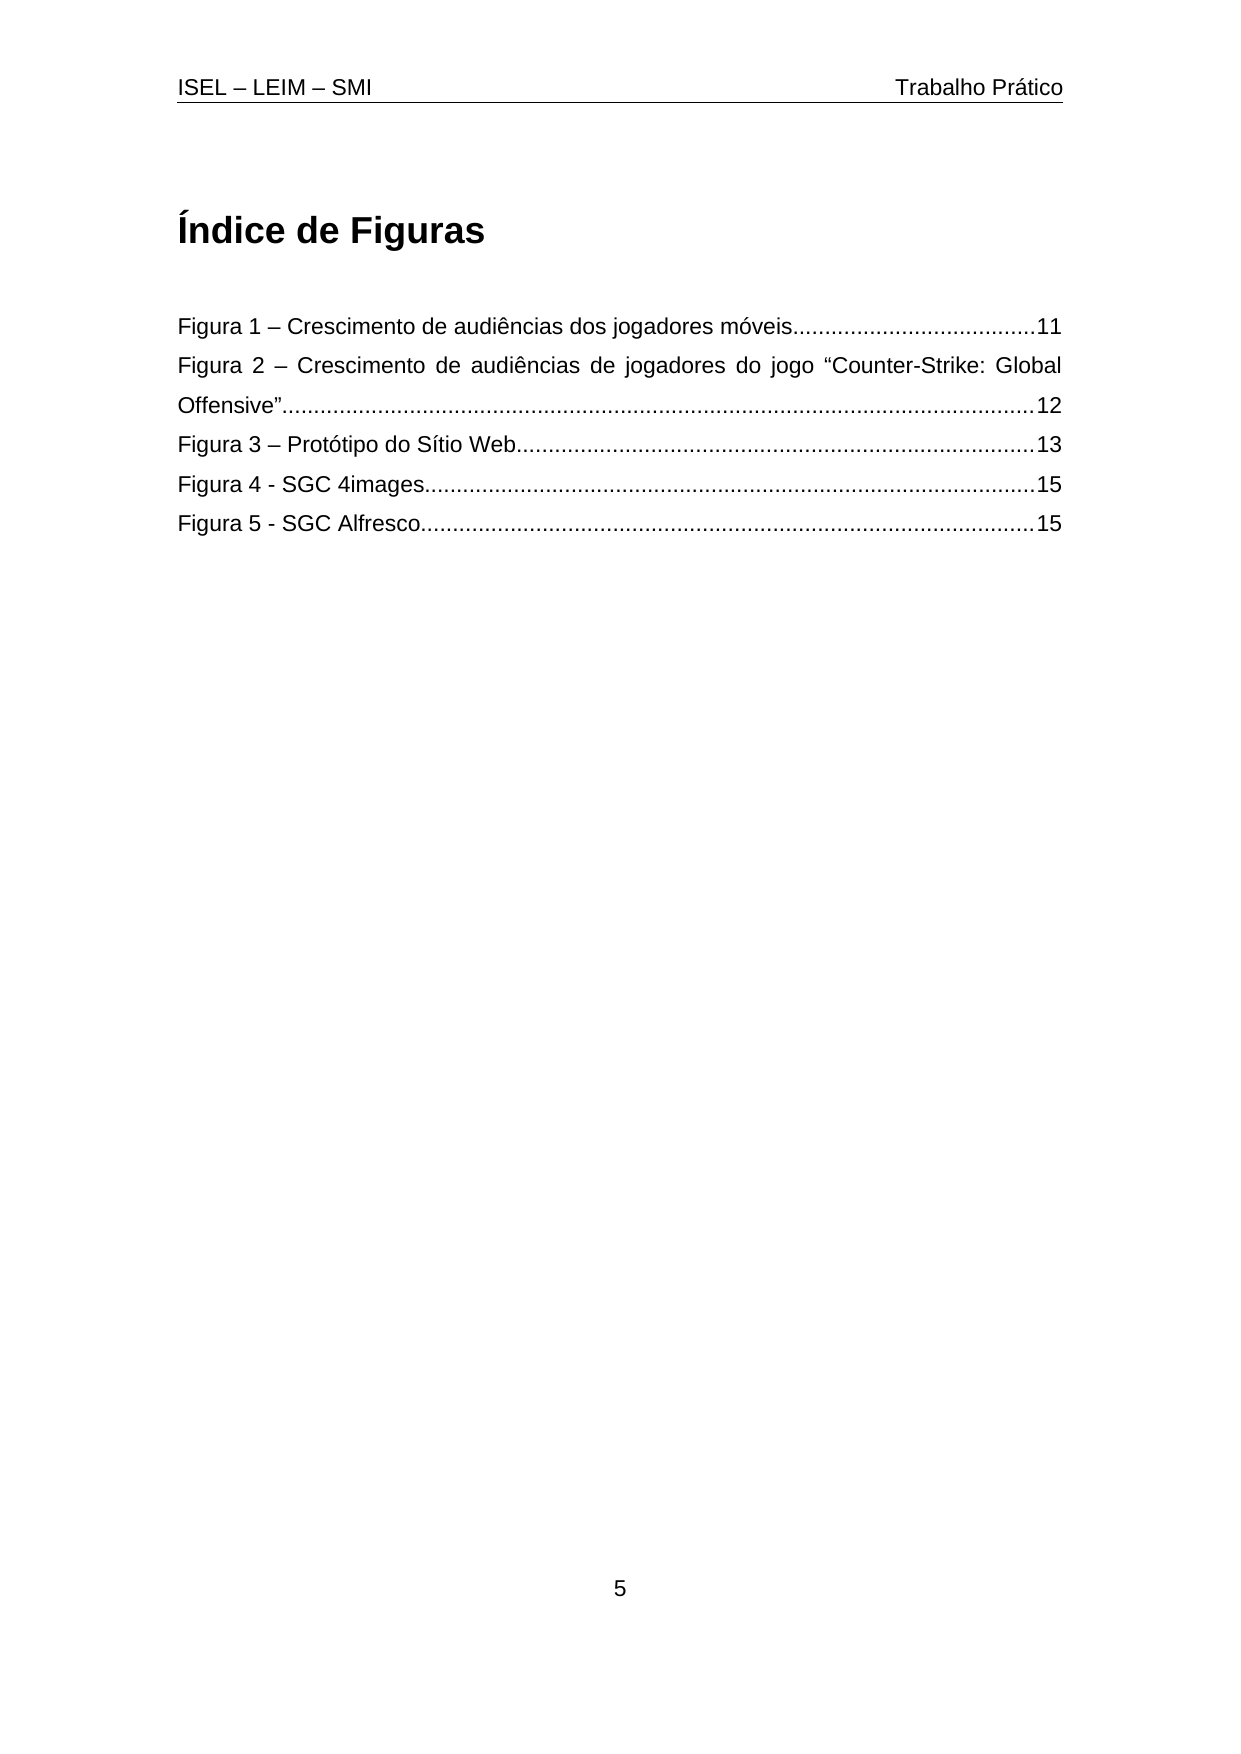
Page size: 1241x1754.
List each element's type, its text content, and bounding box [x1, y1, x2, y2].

text Figura 2 – Crescimento de audiências de jogadores do jogo “Counter-Strike: Global Offensive” 12 [177, 352, 1063, 418]
text Figura 1 – Crescimento de audiências dos jogadores móveis 11 [177, 313, 1063, 339]
text Figura 4 - SGC 4images 15 [177, 471, 1063, 497]
text Figura 3 – Protótipo do Sítio Web 13 [177, 431, 1063, 457]
text Figura 5 - SGC Alfresco 15 [177, 510, 1063, 536]
subtitle Índice de Figuras [177, 208, 1063, 252]
